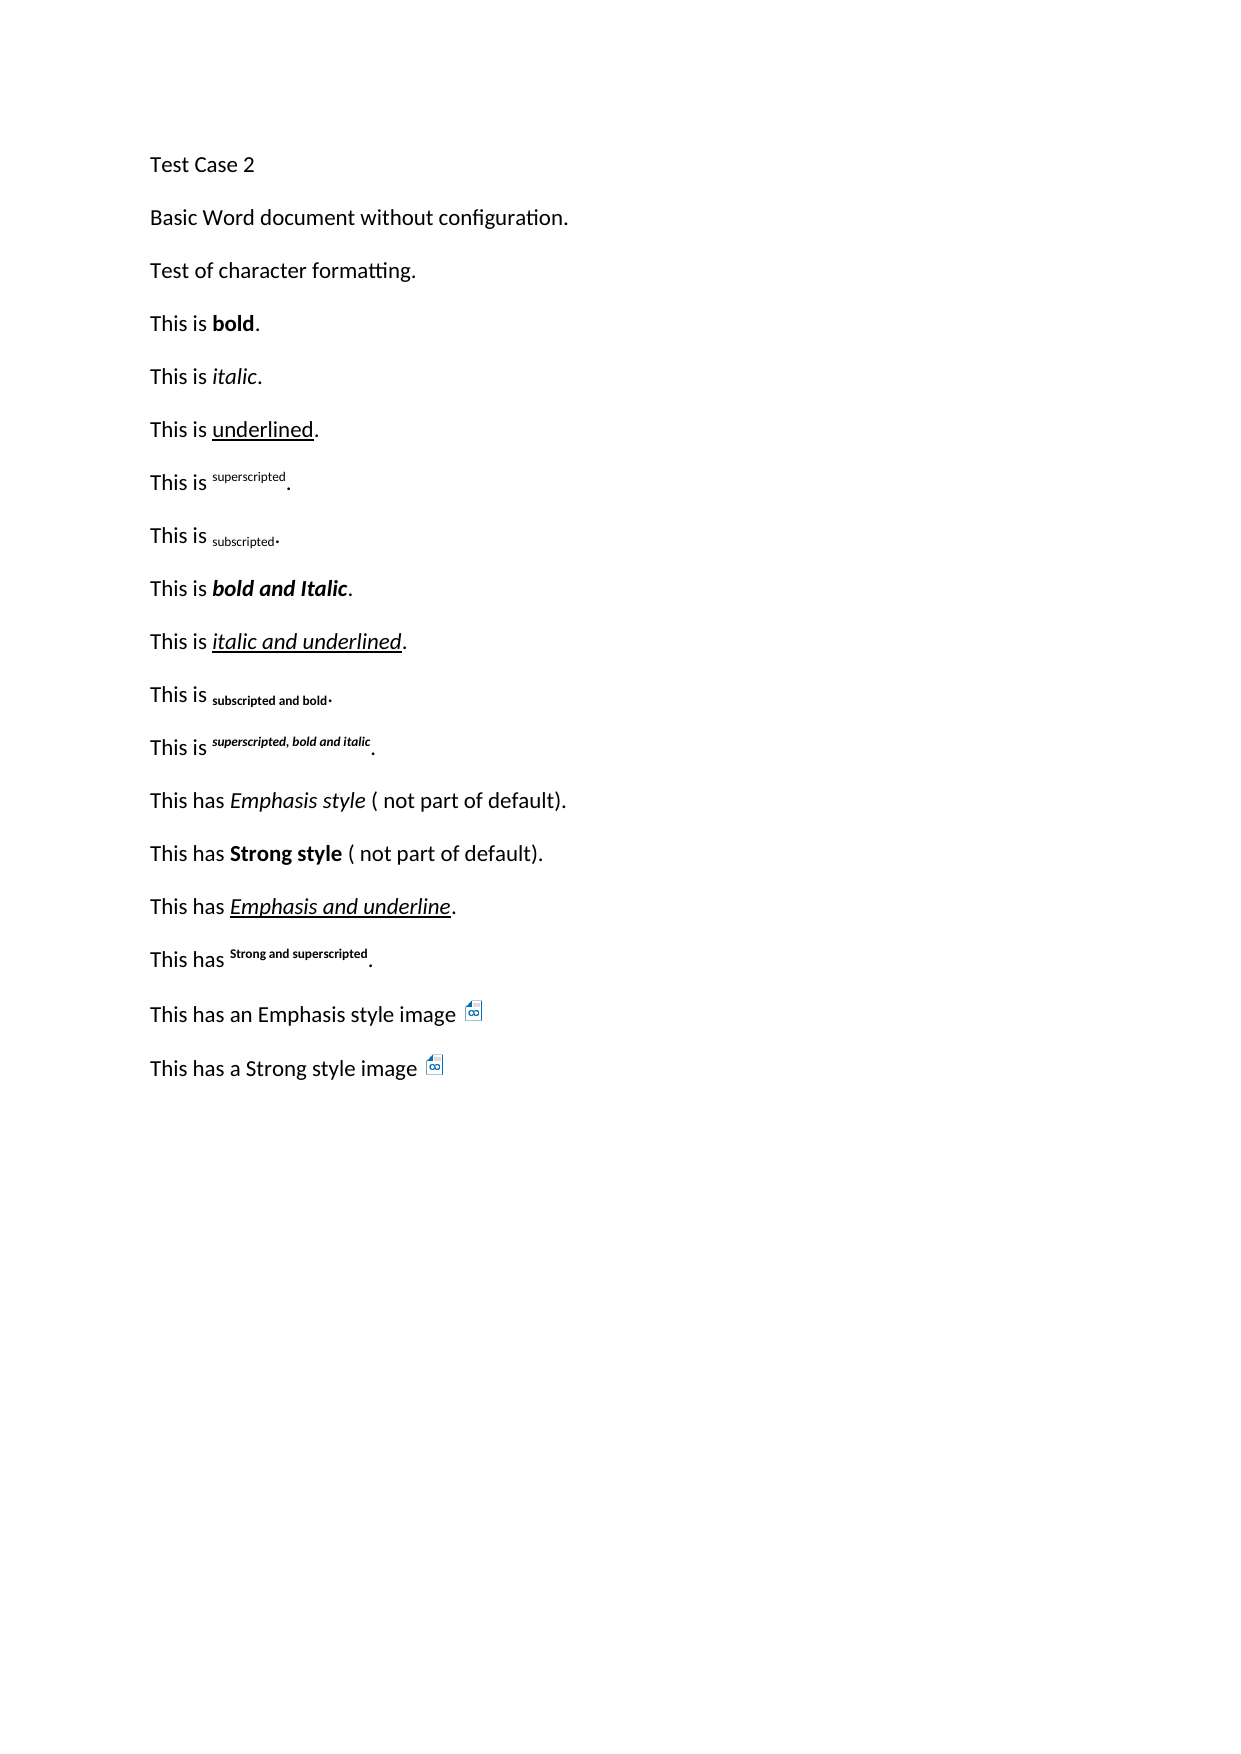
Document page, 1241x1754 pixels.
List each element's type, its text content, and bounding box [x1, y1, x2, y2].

picture [422, 1052, 447, 1077]
text This has Emphasis and underline. [150, 892, 1090, 920]
text This has an Emphasis style image [150, 998, 1090, 1028]
text This has Strong and superscripted. [150, 945, 1090, 973]
text This is bold and Italic. [150, 574, 1090, 602]
text Basic Word document without configuration. [150, 203, 1090, 231]
text Test Case 2 [150, 150, 1090, 178]
text This is subscripted and bold. [150, 680, 1090, 708]
text This is italic and underlined. [150, 627, 1090, 655]
text This is subscripted. [150, 521, 1090, 549]
text This is italic. [150, 362, 1090, 390]
text This has Strong style ( not part of default). [150, 839, 1090, 867]
text This is superscripted, bold and italic. [150, 733, 1090, 761]
text This is superscripted. [150, 468, 1090, 496]
text This is underlined. [150, 415, 1090, 443]
text This has Emphasis style ( not part of default). [150, 786, 1090, 814]
text Test of character formatting. [150, 256, 1090, 284]
text This is bold. [150, 309, 1090, 337]
text This has a Strong style image [150, 1053, 1090, 1082]
picture [461, 998, 486, 1023]
